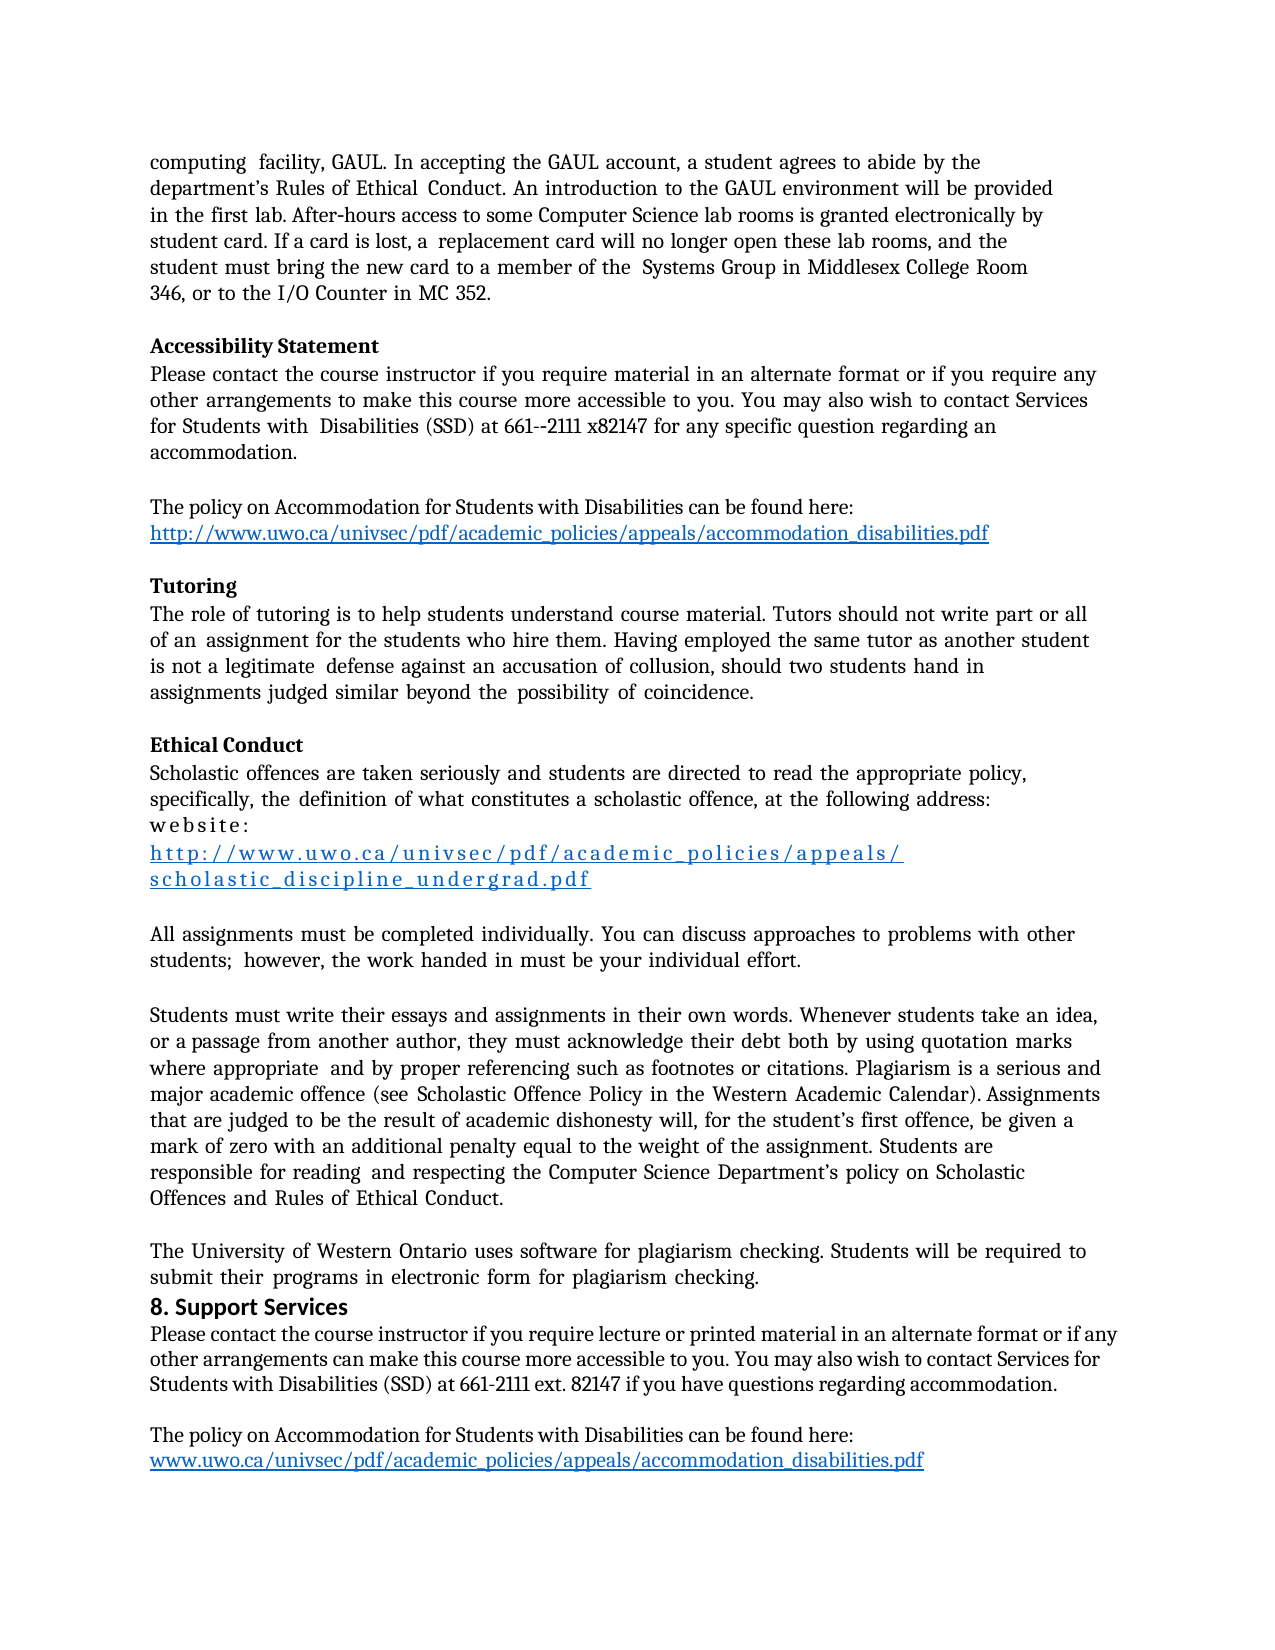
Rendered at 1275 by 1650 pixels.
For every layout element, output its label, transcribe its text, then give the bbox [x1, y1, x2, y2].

text All assignments must be completed individually. You can discuss approaches to problems with other students; however, the work handed in must be your individual effort. [150, 922, 1098, 973]
text The policy on Accommodation for Students with Disabilities can be found here: www.uwo.ca/univsec/pdf/academic_policies/appeals/accommodation_disabilities.pdf [150, 1423, 1125, 1473]
text Ethical Conduct [150, 733, 1104, 758]
text 8. Support Services [150, 1291, 1125, 1322]
text Please contact the course instructor if you require lecture or printed material in an alternate format or if any other arrangements can make this course more accessible to you. You may also wish to contact Services for Students with Disabilities (SSD) at 661-2111 ext. 82147 if you have questions regarding accommodation. [150, 1322, 1125, 1397]
text Accessibility Statement [150, 333, 1104, 358]
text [150, 150, 1062, 306]
text The University of Western Ontario uses software for plagiarism checking. Students will be required to submit their programs in electronic form for plagiarism checking. [150, 1238, 1098, 1290]
text Tutoring [150, 574, 1104, 599]
text Please contact the course instructor if you require material in an alternate format or if you require any other arrangements to make this course more accessible to you. You may also wish to contact Services for Students with Disabilities (SSD) at 661-­‐2111 x82147 for any specific question regarding an accommodation. [150, 361, 1098, 465]
text http://www.uwo.ca/univsec/pdf/academic_policies/appeals/scholastic_discipline_undergrad.pdf [150, 840, 1098, 892]
text The role of tutoring is to help students understand course material. Tutors should not write part or all of an assignment for the students who hire them. Having employed the same tutor as another student is not a legitimate defense against an accusation of collusion, should two students hand in assignments judged similar beyond the possibility of coincidence. [150, 602, 1098, 705]
text Scholastic offences are taken seriously and students are directed to read the appropriate policy, specifically, the definition of what constitutes a scholastic offence, at the following address: website: [150, 761, 1098, 838]
text Students must write their essays and assignments in their own words. Whenever students take an idea, or a passage from another author, they must acknowledge their debt both by using quotation marks where appropriate and by proper referencing such as footnotes or citations. Plagiarism is a serious and major academic offence (see Scholastic Offence Policy in the Western Academic Calendar). Assignments that are judged to be the result of academic dishonesty will, for the student’s first offence, be given a mark of zero with an additional penalty equal to the weight of the assignment. Students are responsible for reading and respecting the Computer Science Department’s policy on Scholastic Offences and Rules of Ethical Conduct. [150, 1003, 1101, 1211]
text The policy on Accommodation for Students with Disabilities can be found here: http://www.uwo.ca/univsec/pdf/academic_policies/appeals/accommodation_disabilities.pdf [150, 495, 1098, 546]
